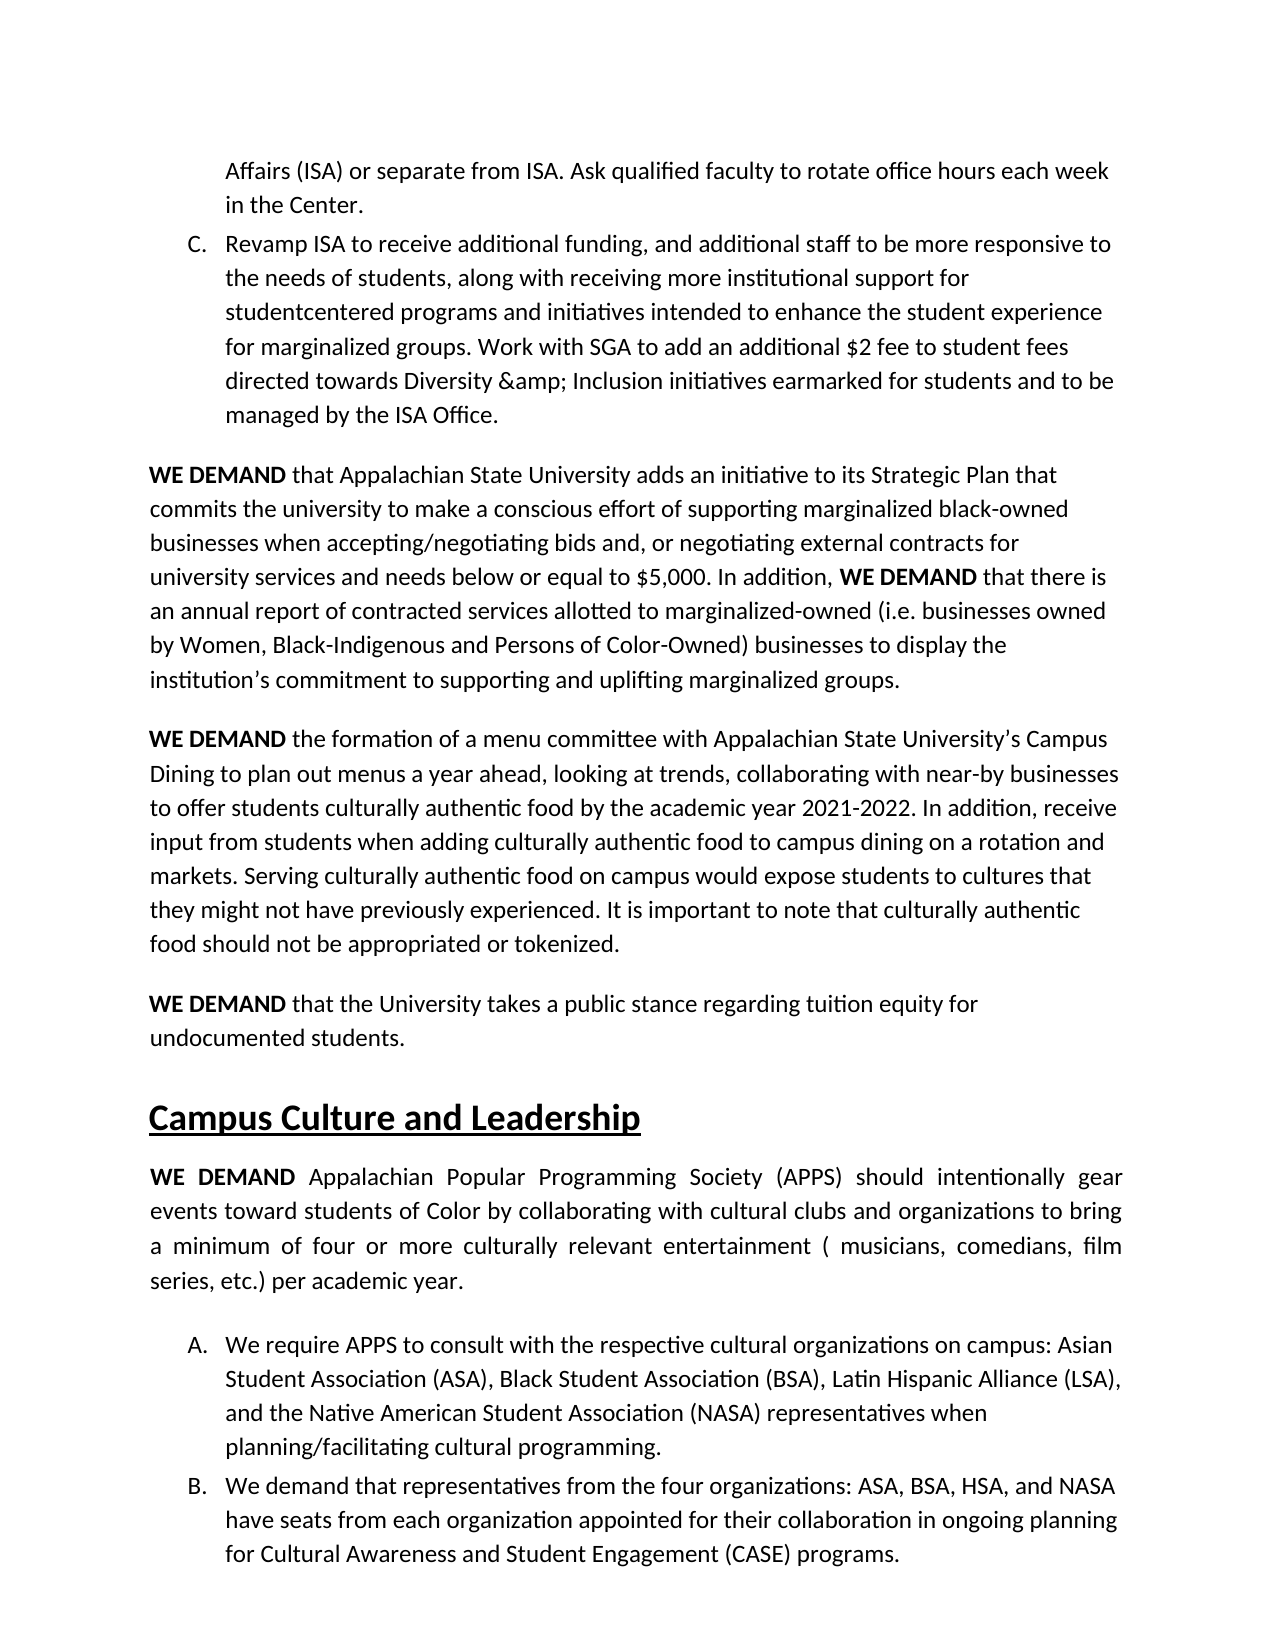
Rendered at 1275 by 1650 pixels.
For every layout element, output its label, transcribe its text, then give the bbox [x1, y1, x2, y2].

subtitle Campus Culture and Leadership [148, 1094, 1109, 1140]
list We require APPS to consult with the respective cultural organizations on campus: Asian Student Association (ASA), Black Student Association (BSA), Latin Hispanic Alliance (LSA), and the Native American Student Association (NASA) representatives when planning/facilitating cultural programming. [187, 1329, 1124, 1462]
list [187, 155, 1124, 220]
text WE DEMAND that Appalachian State University adds an initiative to its Strategic Plan that commits the university to make a conscious effort of supporting marginalized black-owned businesses when accepting/negotiating bids and, or negotiating external contracts for university services and needs below or equal to $5,000. In addition, WE DEMAND that there is an annual report of contracted services allotted to marginalized-owned (i.e. businesses owned by Women, Black-Indigenous and Persons of Color-Owned) businesses to display the institution’s commitment to supporting and uplifting marginalized groups. [148, 459, 1124, 694]
list We demand that representatives from the four organizations: ASA, BSA, HSA, and NASA have seats from each organization appointed for their collaboration in ongoing planning for Cultural Awareness and Student Engagement (CASE) programs. [187, 1470, 1124, 1569]
text WE DEMAND the formation of a menu committee with Appalachian State University’s Campus Dining to plan out menus a year ahead, looking at trends, collaborating with near-by businesses to offer students culturally authentic food by the academic year 2021-2022. In addition, receive input from students when adding culturally authentic food to campus dining on a rotation and markets. Serving culturally authentic food on campus would expose students to cultures that they might not have previously experienced. It is important to note that culturally authentic food should not be appropriated or tokenized. [148, 723, 1124, 959]
text WE DEMAND that the University takes a public stance regarding tuition equity for undocumented students. [148, 988, 1124, 1053]
list Revamp ISA to receive additional funding, and additional staff to be more responsive to the needs of students, along with receiving more institutional support for studentcentered programs and initiatives intended to enhance the student experience for marginalized groups. Work with SGA to add an additional $2 fee to student fees directed towards Diversity &amp; Inclusion initiatives earmarked for students and to be managed by the ISA Office. [187, 228, 1124, 429]
text WE DEMAND Appalachian Popular Programming Society (APPS) should intentionally gear events toward students of Color by collaborating with cultural clubs and organizations to bring a minimum of four or more culturally relevant entertainment ( musicians, comedians, film series, etc.) per academic year. [150, 1161, 1124, 1296]
